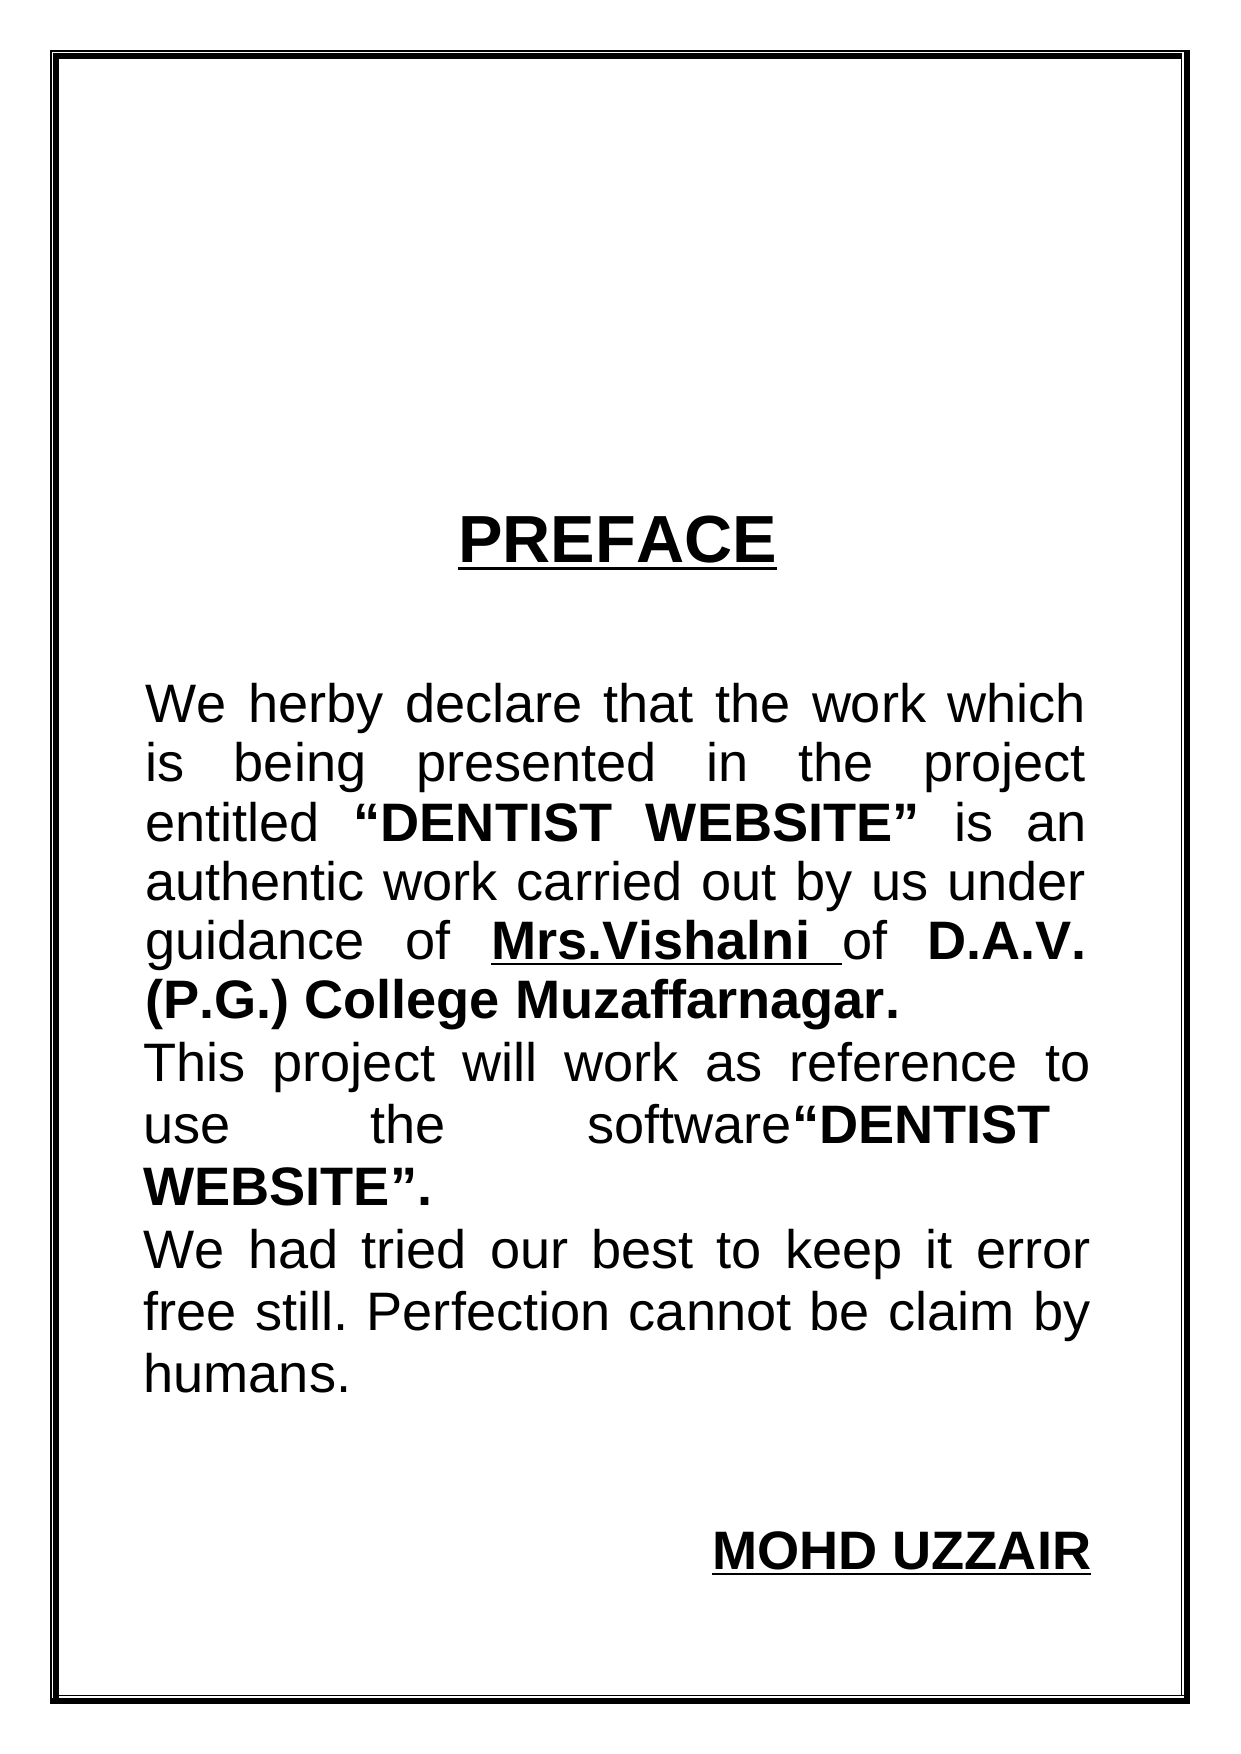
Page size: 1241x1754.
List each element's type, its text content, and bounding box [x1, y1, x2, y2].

text MOHD UZZAIR [143, 1519, 1091, 1581]
text We had tried our best to keep it error free still. Perfection cannot be claim by humans. [143, 1217, 1091, 1404]
text We herby declare that the work which is being presented in the project entitled “DENTIST WEBSITE” is an authentic work carried out by us under guidance of Mrs.Vishalni of D.A.V.(P.G.) College Muzaffarnagar. [145, 675, 1087, 1030]
text PREFACE [143, 500, 1091, 577]
text This project will work as reference to use the software“DENTIST WEBSITE”. [143, 1030, 1091, 1217]
